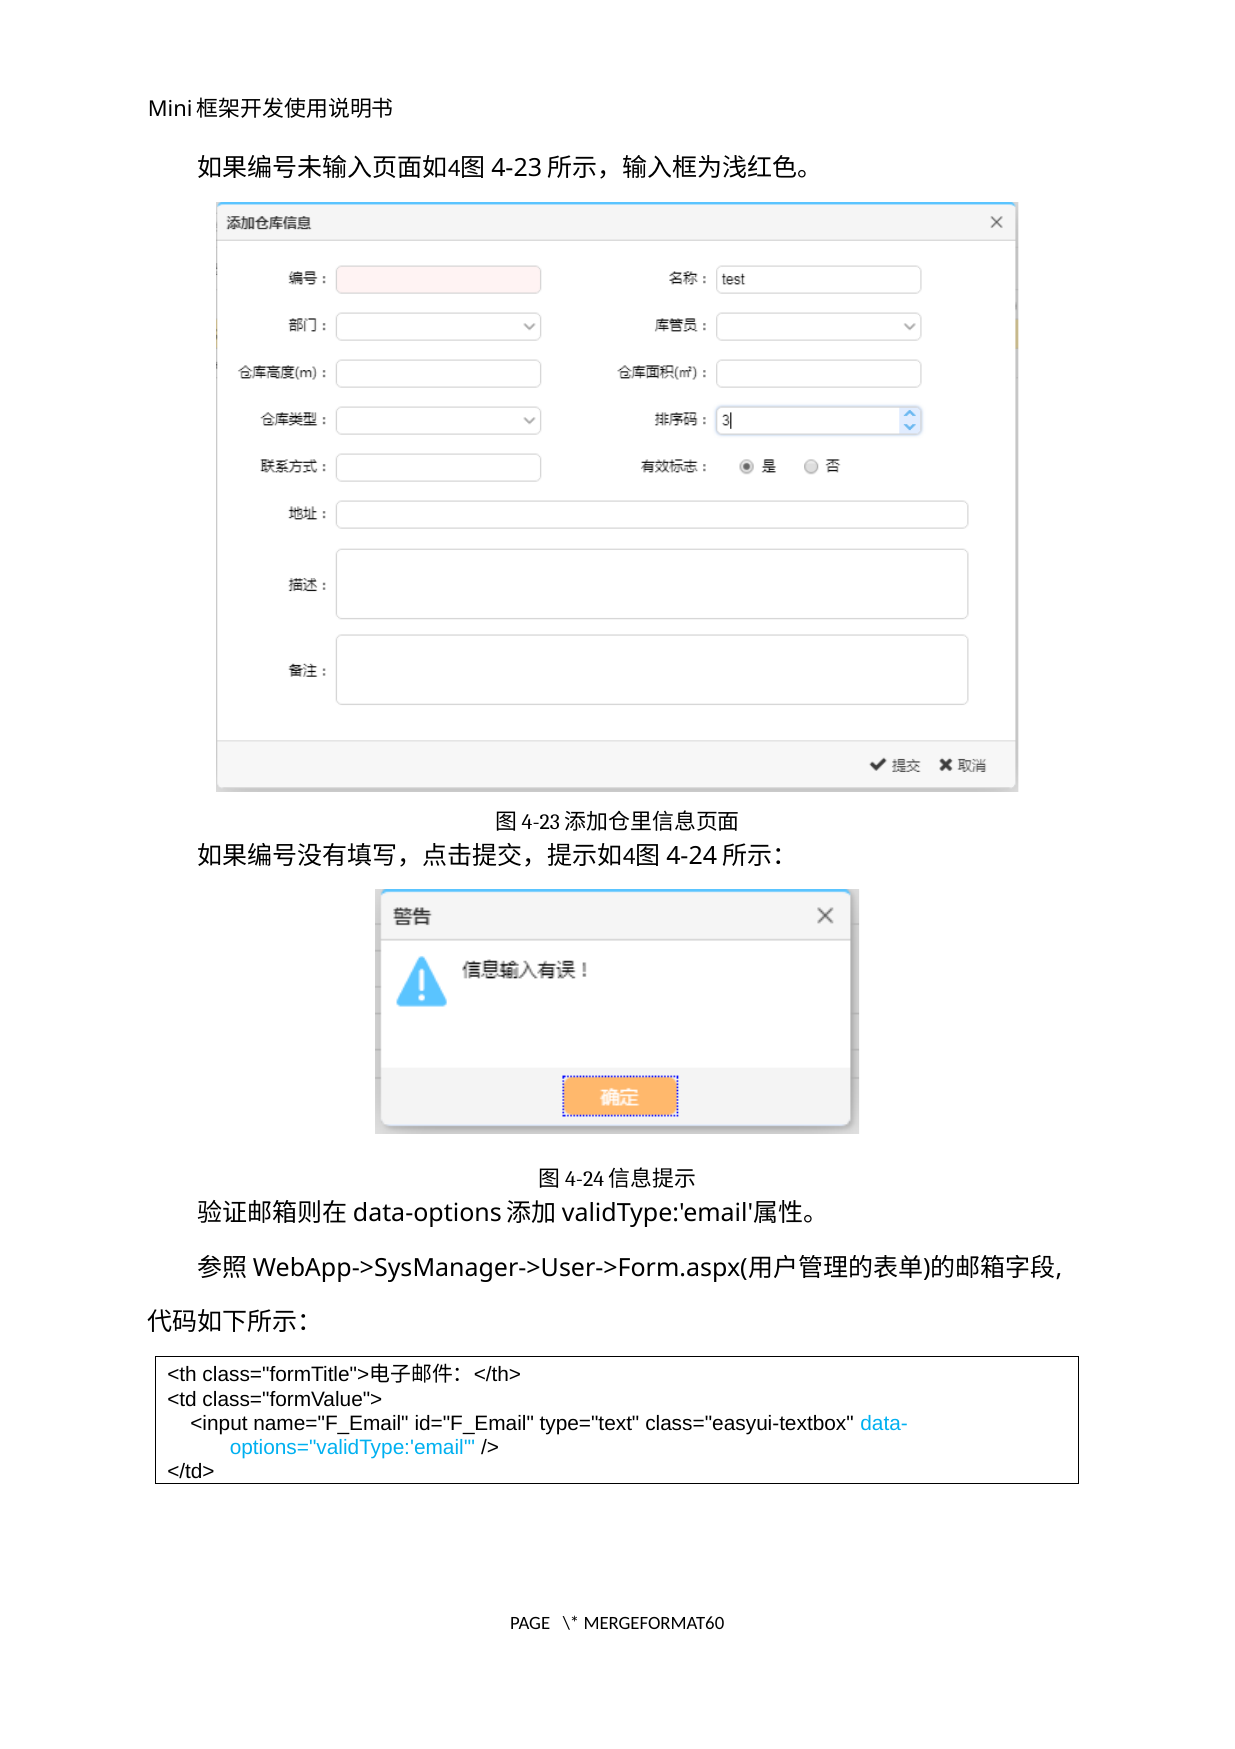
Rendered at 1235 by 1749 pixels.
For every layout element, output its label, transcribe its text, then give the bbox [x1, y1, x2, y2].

table_header <th class="formTitle">电子邮件：</th> <td class="formValue"> <input name="F_Email" id="F_Email" type="text" class="easyui-textbox" data-options="validType:'email'" /> </td> [156, 1357, 1078, 1483]
picture [216, 202, 1019, 792]
text 参照WebApp->SysManager->User->Form.aspx(用户管理的表单)的邮箱字段,代码如下所示： [148, 1247, 1087, 1338]
picture [375, 889, 860, 1134]
text 验证邮箱则在data-options添加validType:'email'属性。 [148, 1193, 1087, 1229]
